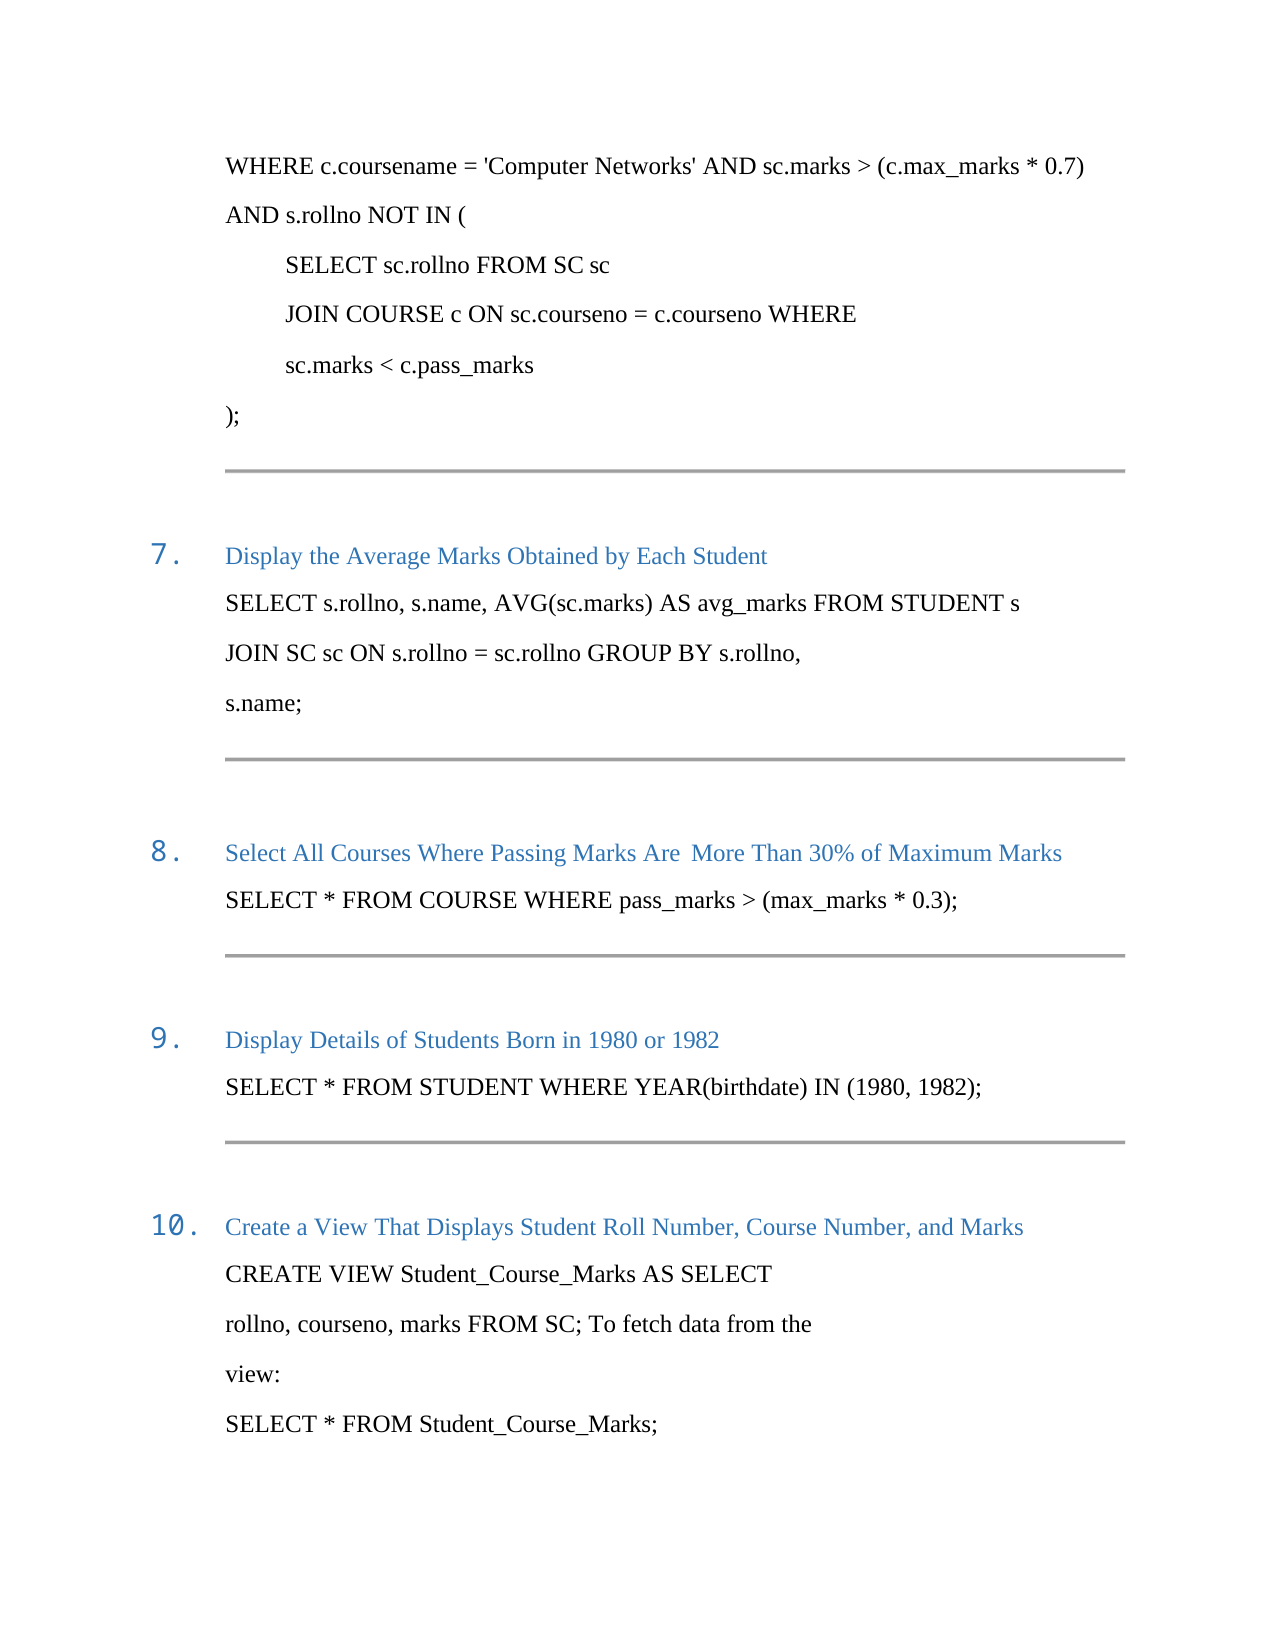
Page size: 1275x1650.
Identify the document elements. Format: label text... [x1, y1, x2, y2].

text AND s.rollno NOT IN ( [225, 200, 1162, 229]
text JOIN COURSE c ON sc.courseno = c.courseno WHERE sc.marks < c.pass_marks [285, 299, 924, 379]
text SELECT s.rollno, s.name, AVG(sc.marks) AS avg_marks FROM STUDENT s [225, 588, 1043, 617]
subtitle Create a View That Displays Student Roll Number, Course Number, and Marks [150, 1204, 1125, 1243]
text SELECT * FROM COURSE WHERE pass_marks > (max_marks * 0.3); [225, 886, 1162, 914]
text SELECT * FROM STUDENT WHERE YEAR(birthdate) IN (1980, 1982); [225, 1072, 1083, 1101]
text WHERE c.coursename = 'Computer Networks' AND sc.marks > (c.max_marks * 0.7) [225, 151, 1162, 179]
text SELECT * FROM Student_Course_Marks; [225, 1410, 1162, 1438]
text ); [225, 400, 1162, 429]
subtitle Display Details of Students Born in 1980 or 1982 [150, 1017, 1162, 1057]
subtitle Display the Average Marks Obtained by Each Student [150, 533, 1162, 573]
subtitle Select All Courses Where Passing Marks Are More Than 30% of Maximum Marks [150, 830, 1125, 869]
text SELECT sc.rollno FROM SC sc [285, 250, 1162, 278]
text CREATE VIEW Student_Course_Marks AS SELECT rollno, courseno, marks FROM SC; To fetch data from the view: [225, 1259, 833, 1388]
text JOIN SC sc ON s.rollno = sc.rollno GROUP BY s.rollno, s.name; [225, 638, 803, 717]
